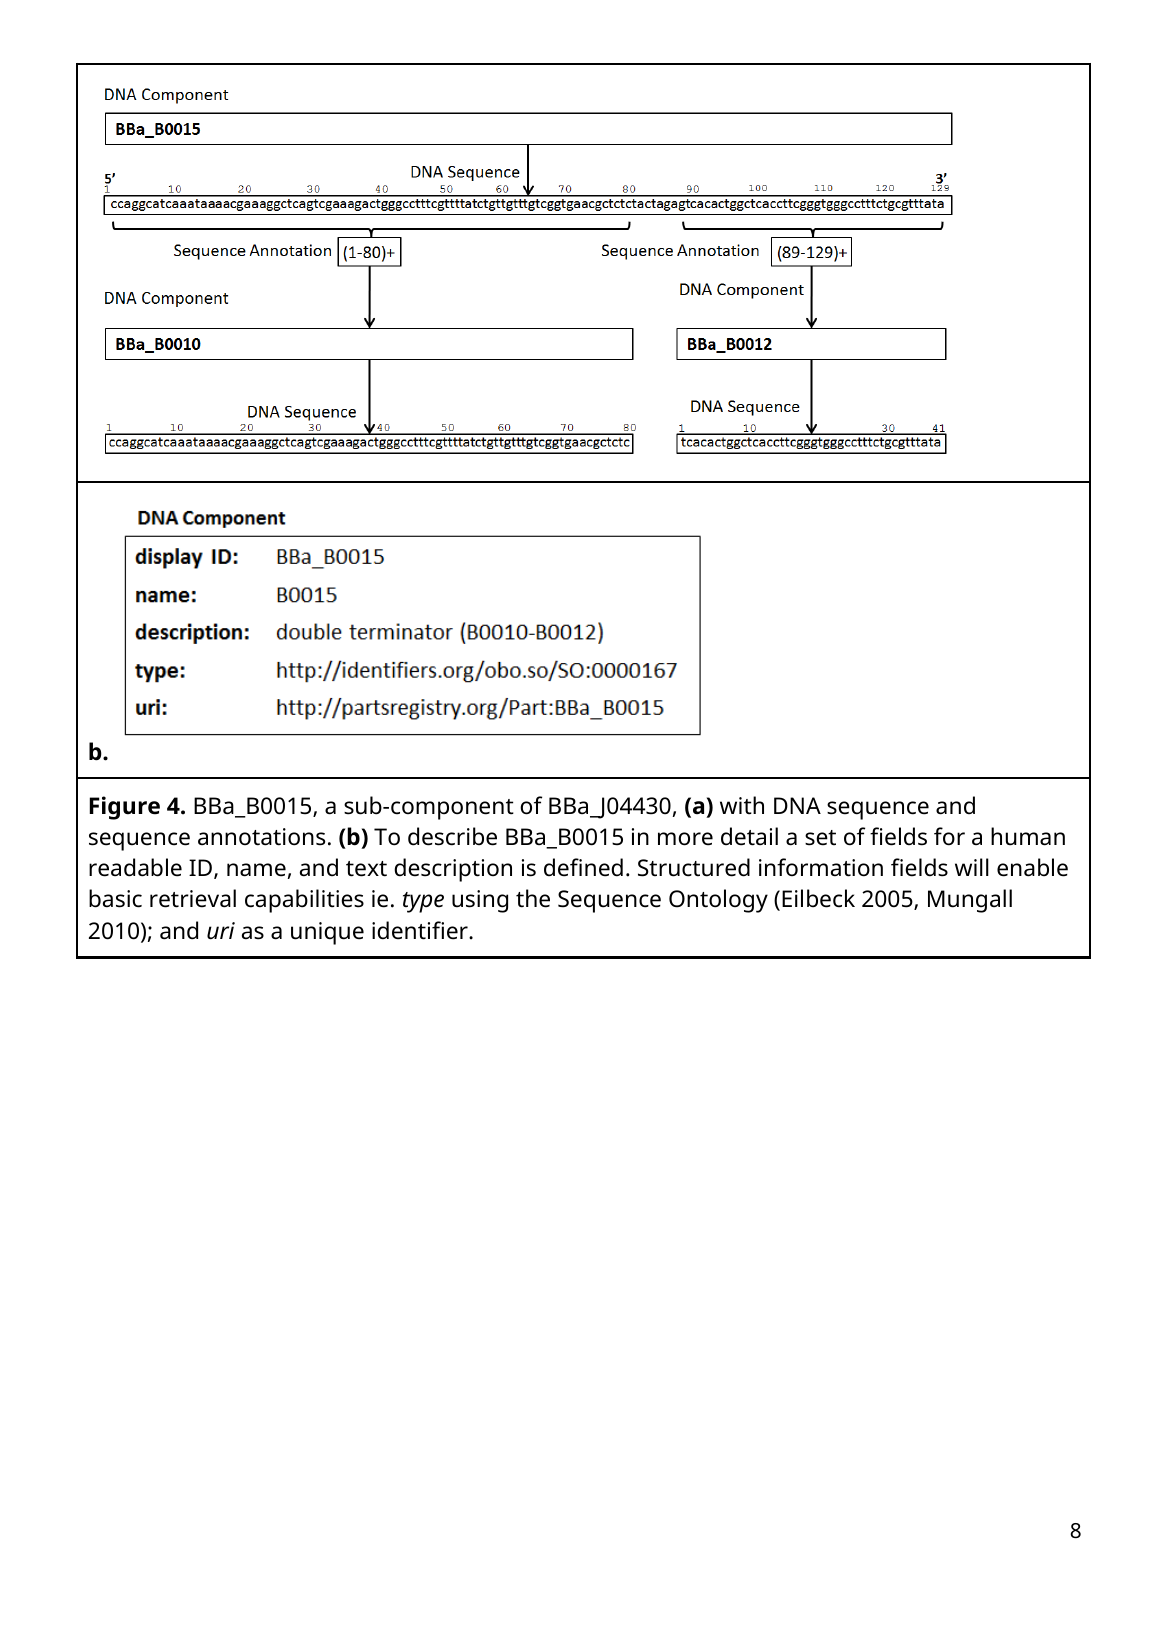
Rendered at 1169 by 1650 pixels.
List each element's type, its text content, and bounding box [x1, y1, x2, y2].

table_cell b. [78, 483, 1089, 777]
picture [108, 493, 721, 760]
table_cell Figure 4. BBa_B0015, a sub-component of BBa_J04430, (a) with DNA sequence and sequence annotations. (b) To describe BBa_B0015 in more detail a set of fields for a human readable ID, name, and text description is defined. Structured information fields will enable basic retrieval capabilities ie. type using the Sequence Ontology (Eilbeck 2005, Mungall 2010); and uri as a unique identifier. [78, 779, 1089, 956]
table_header a. [78, 65, 1089, 481]
picture [87, 75, 967, 471]
